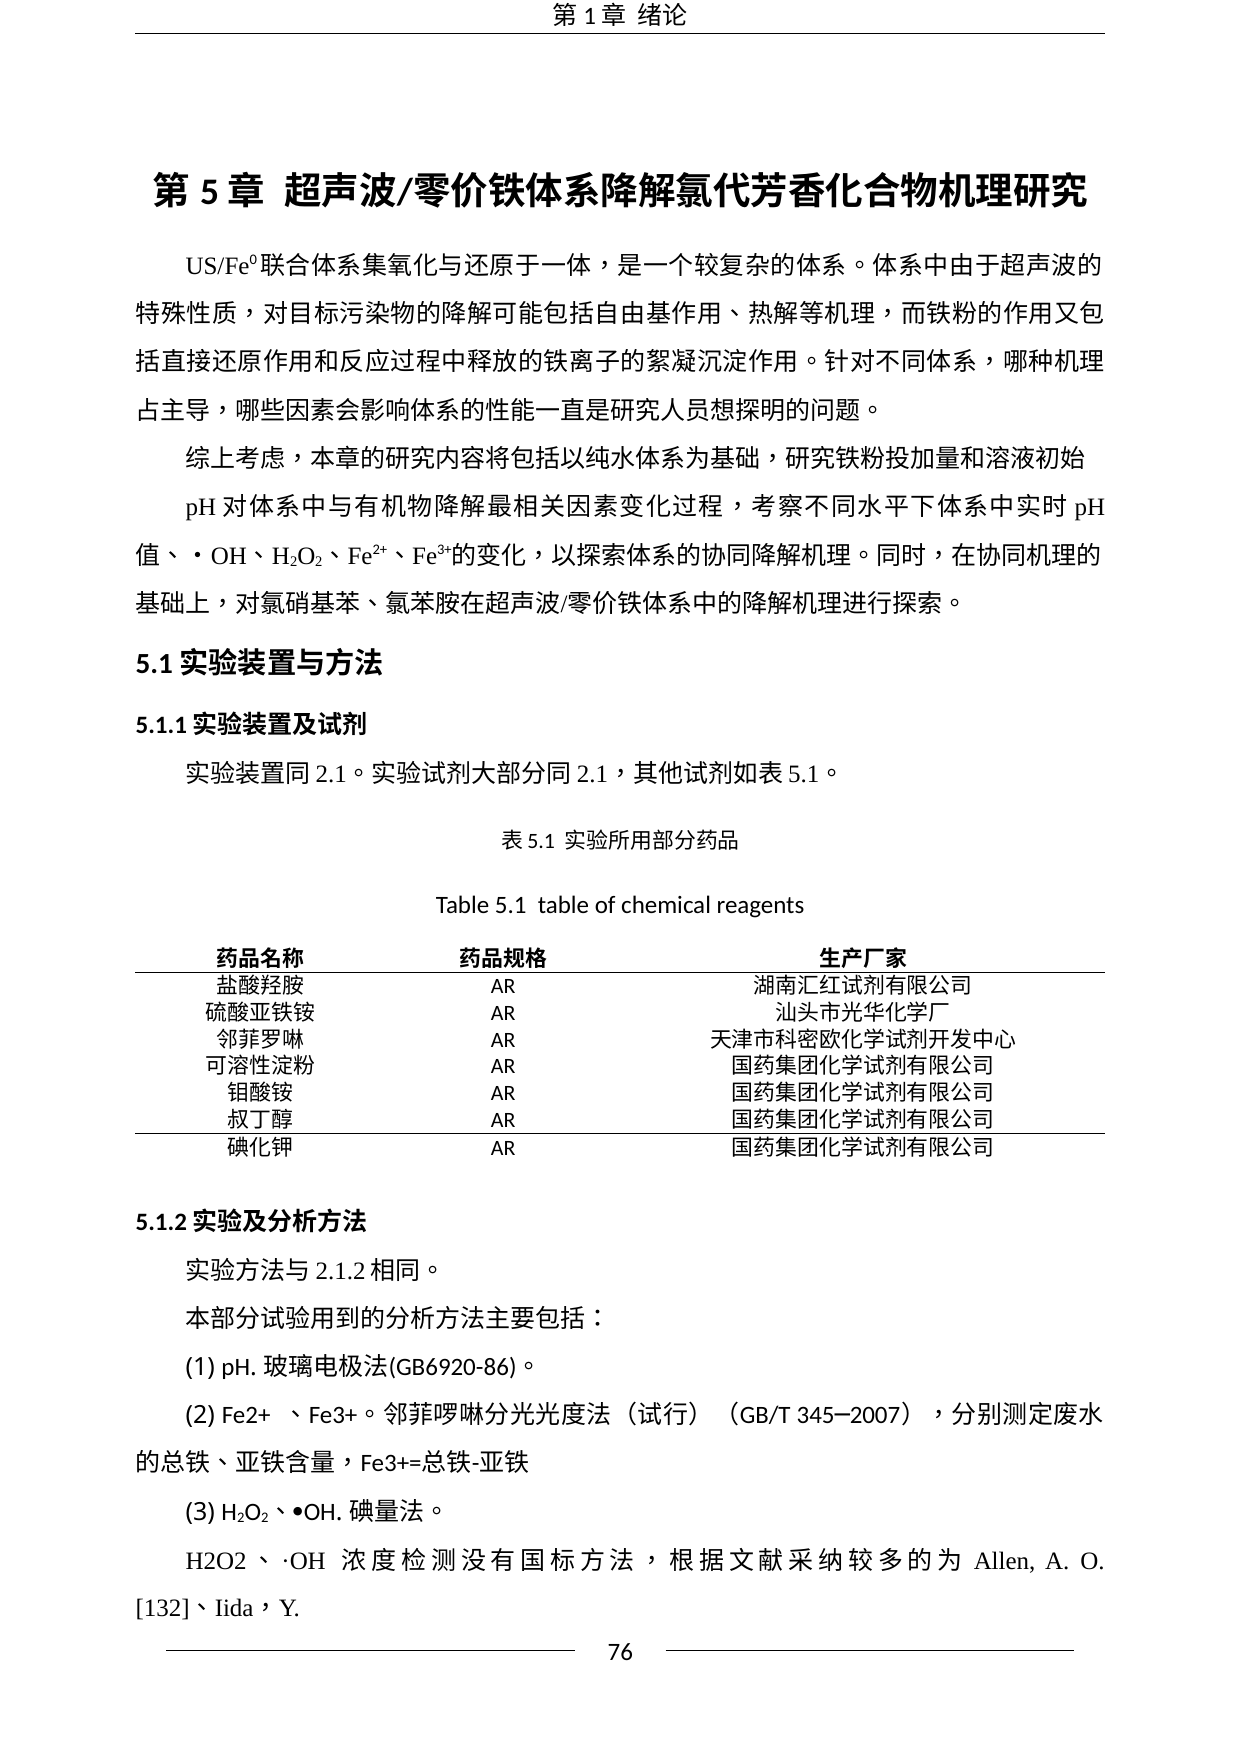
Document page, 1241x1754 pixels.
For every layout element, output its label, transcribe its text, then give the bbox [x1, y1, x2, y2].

text (2) Fe2+ 、Fe3+。邻菲啰啉分光光度法（试行）（GB/T 345─2007），分别测定废水的总铁、亚铁含量，Fe3+=总铁-亚铁 [135, 1382, 1105, 1479]
text 表5.1 实验所用部分药品 [135, 822, 1105, 854]
subtitle 第 5 章 超声波/零价铁体系降解氯代芳香化合物机理研究 [135, 164, 1105, 216]
text 实验方法与2.1.2相同。 [135, 1237, 1105, 1286]
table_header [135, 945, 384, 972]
text H2O2、·OH 浓度检测没有国标方法，根据文献采纳较多的为Allen, A. O. [132]、Iida，Y. [135, 1527, 1105, 1624]
text (3) H2O2、OH. 碘量法。 [135, 1479, 1105, 1527]
text US/Fe0联合体系集氧化与还原于一体，是一个较复杂的体系。体系中由于超声波的特殊性质，对目标污染物的降解可能包括自由基作用、热解等机理，而铁粉的作用又包括直接还原作用和反应过程中释放的铁离子的絮凝沉淀作用。针对不同体系，哪种机理占主导，哪些因素会影响体系的性能一直是研究人员想探明的问题。 [135, 232, 1105, 425]
text pH对体系中与有机物降解最相关因素变化过程，考察不同水平下体系中实时pH值、・OH、H2O2、Fe2+、Fe3+的变化，以探索体系的协同降解机理。同时，在协同机理的基础上，对氯硝基苯、氯苯胺在超声波/零价铁体系中的降解机理进行探索。 [135, 474, 1105, 619]
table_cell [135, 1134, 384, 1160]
text (1) pH. 玻璃电极法(GB6920-86)。 [135, 1334, 1105, 1382]
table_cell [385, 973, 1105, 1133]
subtitle 5.1.1 实验装置及试剂 [135, 707, 1105, 741]
text 实验装置同2.1。实验试剂大部分同2.1，其他试剂如表5.1。 [135, 741, 1105, 789]
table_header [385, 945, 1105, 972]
subtitle 5.1 实验装置与方法 [135, 643, 1105, 682]
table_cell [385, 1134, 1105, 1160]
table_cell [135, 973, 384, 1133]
subtitle 5.1.2 实验及分析方法 [135, 1203, 1105, 1237]
text 综上考虑，本章的研究内容将包括以纯水体系为基础，研究铁粉投加量和溶液初始 [135, 425, 1105, 474]
text 本部分试验用到的分析方法主要包括： [135, 1286, 1105, 1334]
text Table 5.1 table of chemical reagents [135, 887, 1105, 920]
